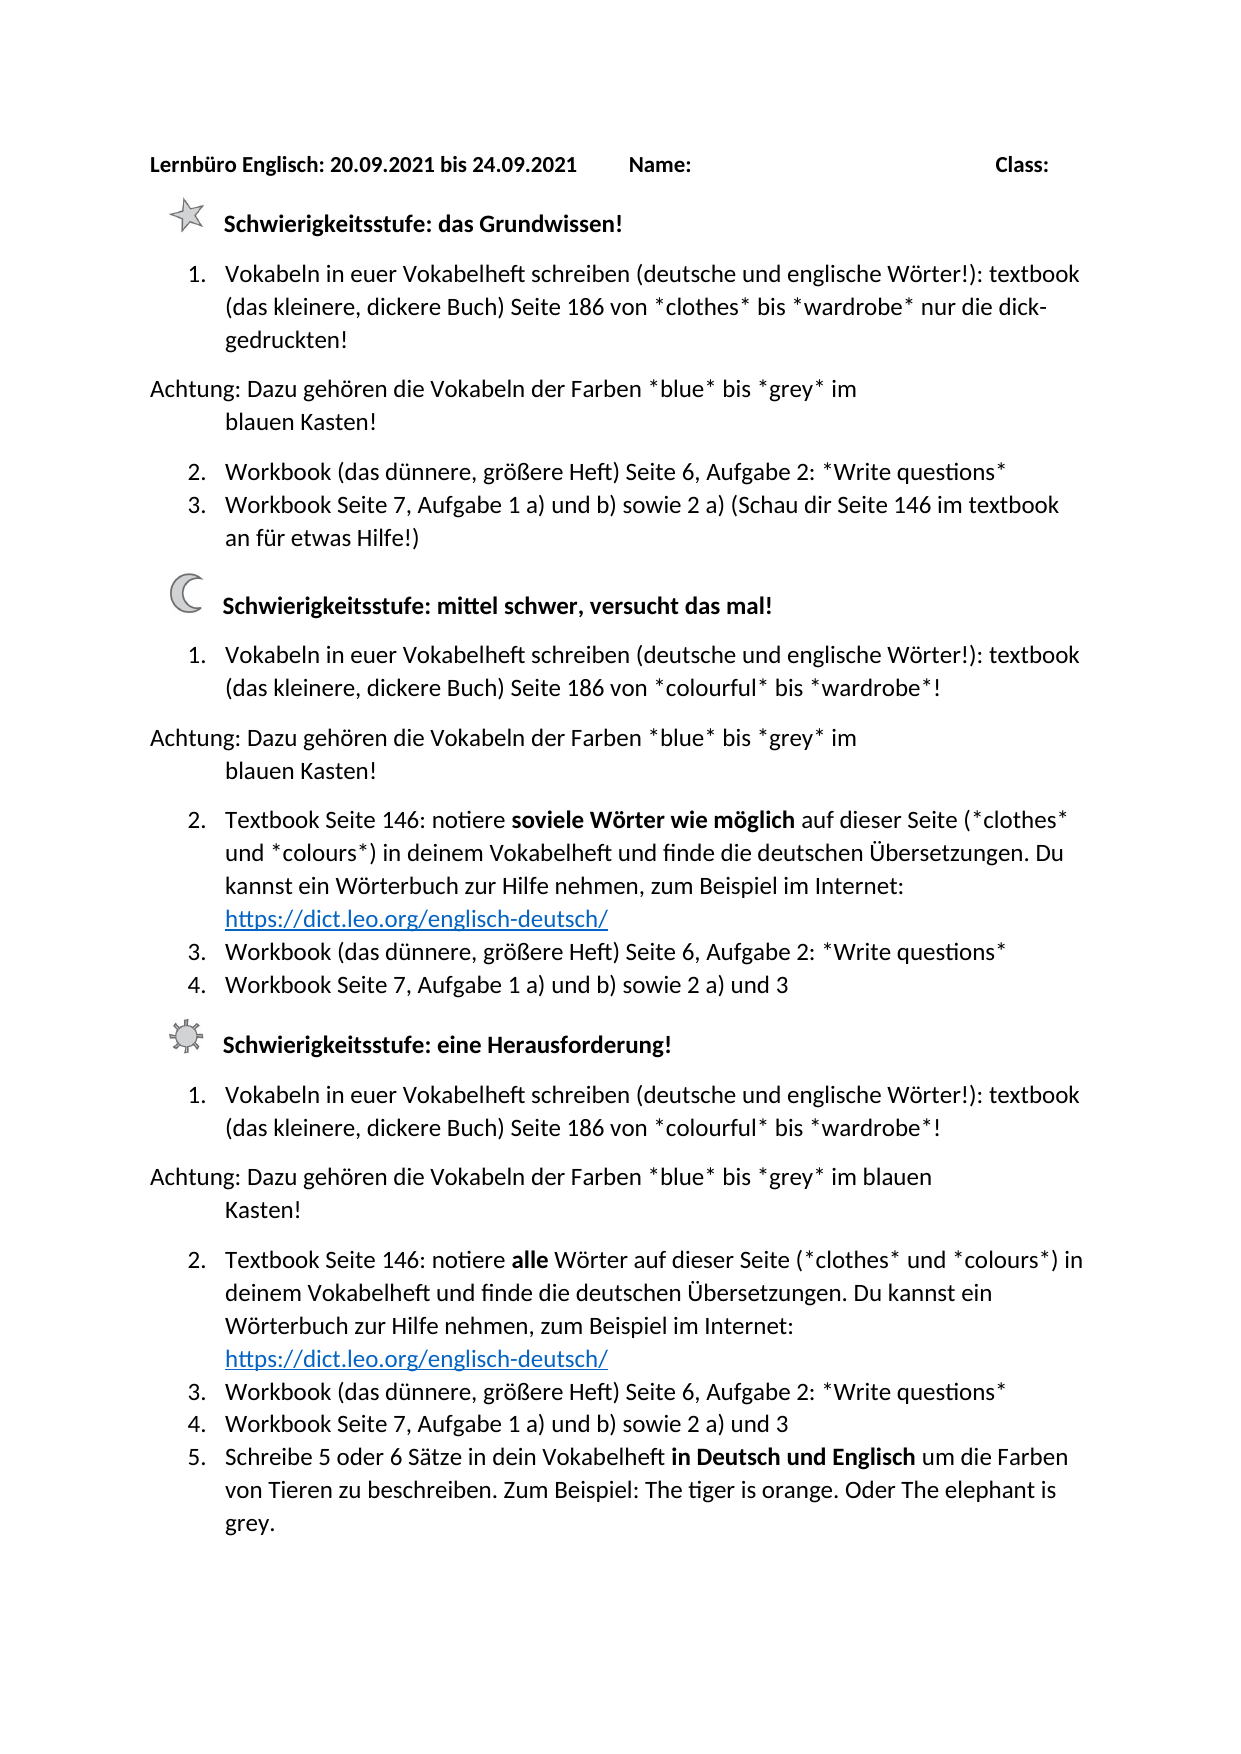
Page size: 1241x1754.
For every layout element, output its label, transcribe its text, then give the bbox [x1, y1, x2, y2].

list Workbook Seite 7, Aufgabe 1 a) und b) sowie 2 a) und 3 [187, 969, 1090, 999]
list Schreibe 5 oder 6 Sätze in dein Vokabelheft in Deutsch und Englisch um die Farben von Tieren zu beschreiben. Zum Beispiel: The tiger is orange. Oder The elephant is grey. [187, 1441, 1090, 1538]
text Schwierigkeitsstufe: mittel schwer, versucht das mal! [150, 571, 1090, 620]
text Achtung: Dazu gehören die Vokabeln der Farben *blue* bis *grey* im blauen Kasten! [150, 722, 1090, 785]
list Vokabeln in euer Vokabelheft schreiben (deutsche und englische Wörter!): textbook (das kleinere, dickere Buch) Seite 186 von *colourful* bis *wardrobe*! [187, 1079, 1090, 1142]
list Workbook (das dünnere, größere Heft) Seite 6, Aufgabe 2: *Write questions* [187, 1376, 1090, 1406]
text Achtung: Dazu gehören die Vokabeln der Farben *blue* bis *grey* im blauen Kasten! [150, 1161, 1090, 1225]
list Textbook Seite 146: notiere soviele Wörter wie möglich auf dieser Seite (*clothes* und *colours*) in deinem Vokabelheft und finde die deutschen Übersetzungen. Du kannst ein Wörterbuch zur Hilfe nehmen, zum Beispiel im Internet: https://dict.leo.org/englisch-deutsch/ [187, 804, 1090, 934]
text Achtung: Dazu gehören die Vokabeln der Farben *blue* bis *grey* im blauen Kasten! [150, 373, 1090, 437]
text Schwierigkeitsstufe: eine Herausforderung! [150, 1019, 1090, 1060]
list Workbook Seite 7, Aufgabe 1 a) und b) sowie 2 a) (Schau dir Seite 146 im textbook an für etwas Hilfe!) [187, 489, 1090, 552]
list Textbook Seite 146: notiere alle Wörter auf dieser Seite (*clothes* und *colours*) in deinem Vokabelheft und finde die deutschen Übersetzungen. Du kannst ein Wörterbuch zur Hilfe nehmen, zum Beispiel im Internet: https://dict.leo.org/englisch-deutsch/ [187, 1244, 1090, 1373]
list Vokabeln in euer Vokabelheft schreiben (deutsche und englische Wörter!): textbook (das kleinere, dickere Buch) Seite 186 von *colourful* bis *wardrobe*! [187, 639, 1090, 703]
text Lernbüro Englisch: 20.09.2021 bis 24.09.2021 Name: Class: [150, 150, 1090, 178]
list Workbook (das dünnere, größere Heft) Seite 6, Aufgabe 2: *Write questions* [187, 456, 1090, 487]
list Workbook Seite 7, Aufgabe 1 a) und b) sowie 2 a) und 3 [187, 1408, 1090, 1439]
list Workbook (das dünnere, größere Heft) Seite 6, Aufgabe 2: *Write questions* [187, 936, 1090, 967]
text Schwierigkeitsstufe: das Grundwissen! [150, 197, 1090, 239]
list Vokabeln in euer Vokabelheft schreiben (deutsche und englische Wörter!): textbook (das kleinere, dickere Buch) Seite 186 von *clothes* bis *wardrobe* nur die dick-gedruckten! [187, 258, 1090, 354]
